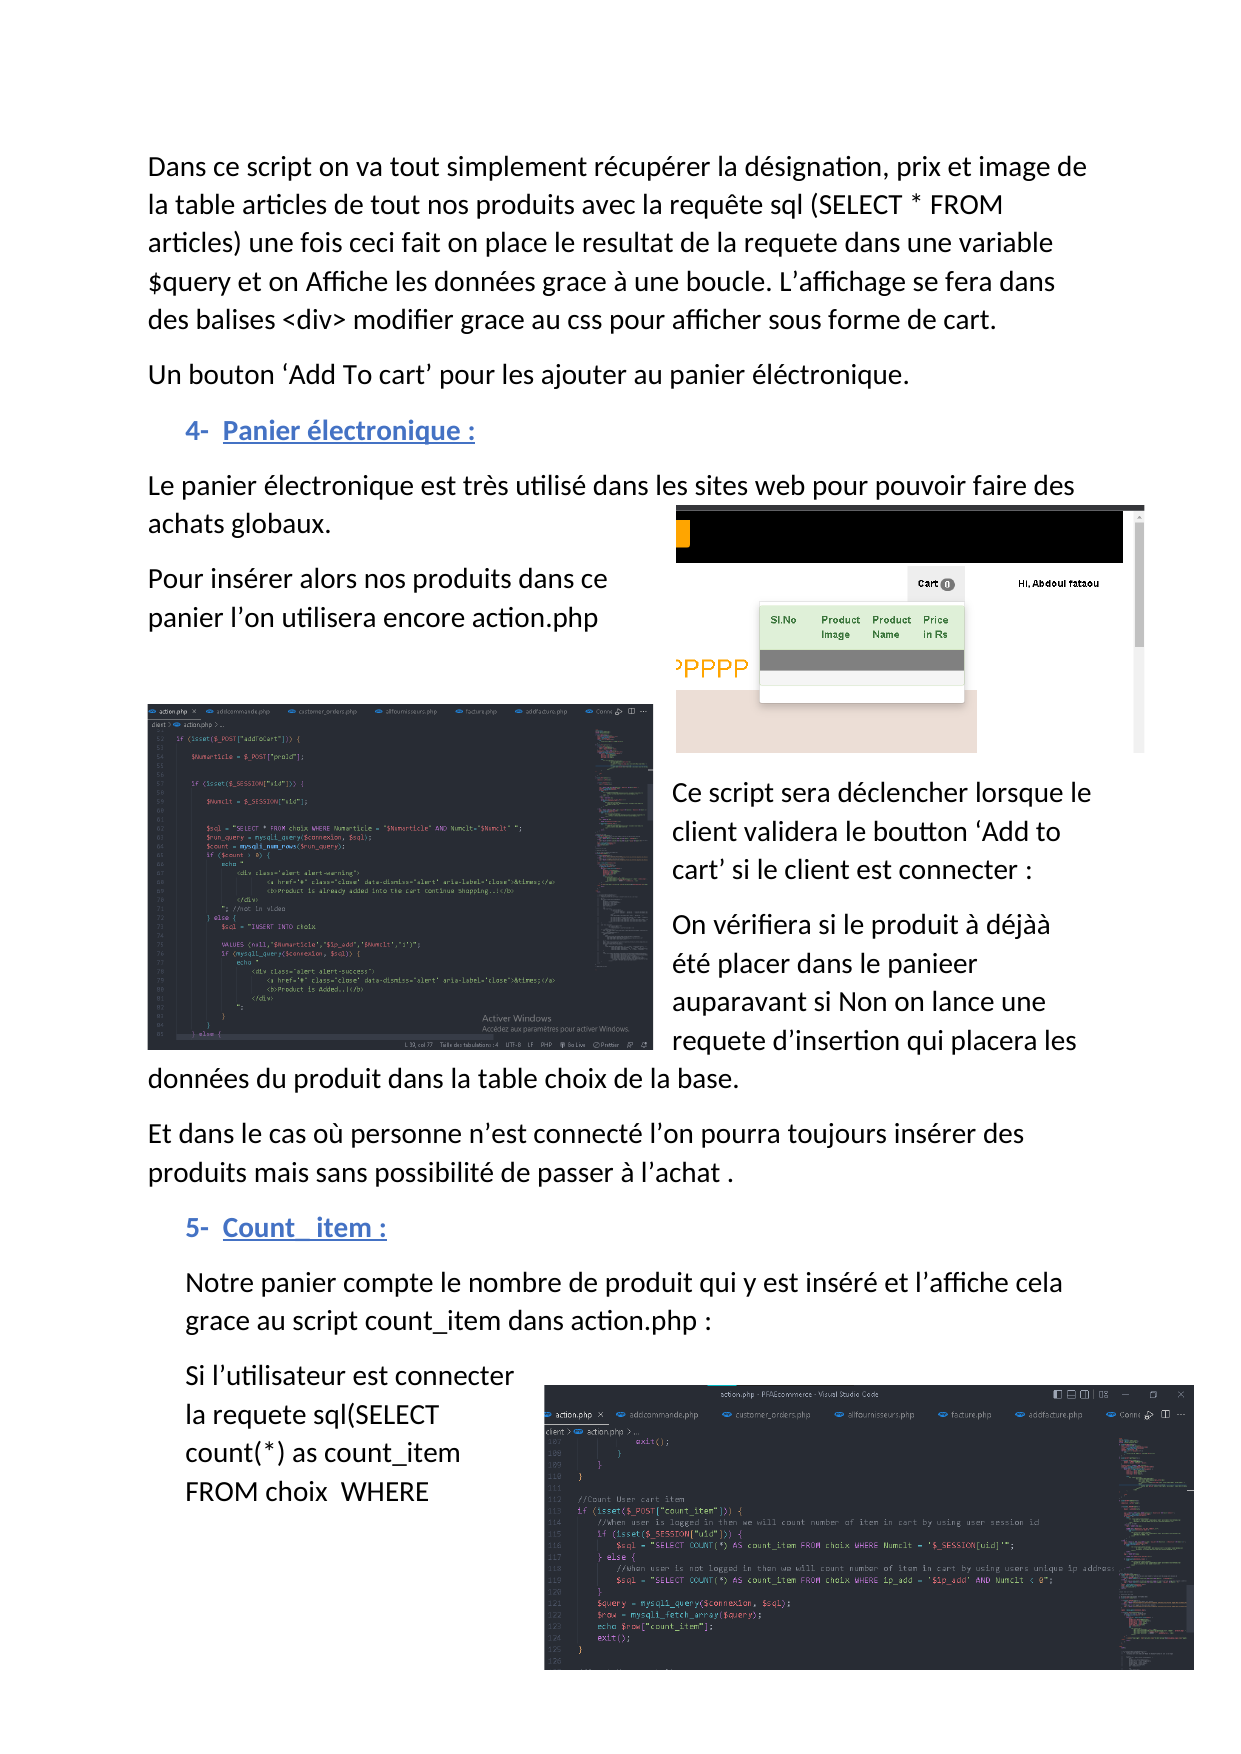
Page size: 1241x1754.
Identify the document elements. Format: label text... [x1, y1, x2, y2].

picture [147, 704, 654, 1050]
text Notre panier compte le nombre de produit qui y est inséré et l’affiche cela grace au script count_item dans action.php : [185, 1264, 1093, 1338]
picture [544, 1385, 1194, 1670]
list Count_ item : [185, 1209, 1093, 1244]
text Le panier électronique est très utilisé dans les sites web pour pouvoir faire des achats globaux. [148, 467, 1093, 541]
text Un bouton ‘Add To cart’ pour les ajouter au panier éléctronique. [148, 356, 1093, 392]
text On vérifiera si le produit à déjàà été placer dans le panieer auparavant si Non on lance une requete d’insertion qui placera les données du produit dans la table choix de la base. [148, 906, 1093, 1096]
text Pour insérer alors nos produits dans ce panier l’on utilisera encore action.php [148, 560, 676, 634]
text Ce script sera déclencher lorsque le client validera le boutton ‘Add to cart’ si le client est connecter : [654, 709, 1093, 887]
text Et dans le cas où personne n’est connecté l’on pourra toujours insérer des produits mais sans possibilité de passer à l’achat . [148, 1115, 1093, 1189]
picture [676, 505, 1145, 753]
text Dans ce script on va tout simplement récupérer la désignation, prix et image de la table articles de tout nos produits avec la requête sql (SELECT * FROM articles) une fois ceci fait on place le resultat de la requete dans une variable $query et on Affiche les données grace à une boucle. L’affichage se fera dans des balises <div> modifier grace au css pour afficher sous forme de cart. [148, 148, 1093, 337]
list Panier électronique : [185, 412, 1093, 447]
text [185, 1357, 1093, 1508]
